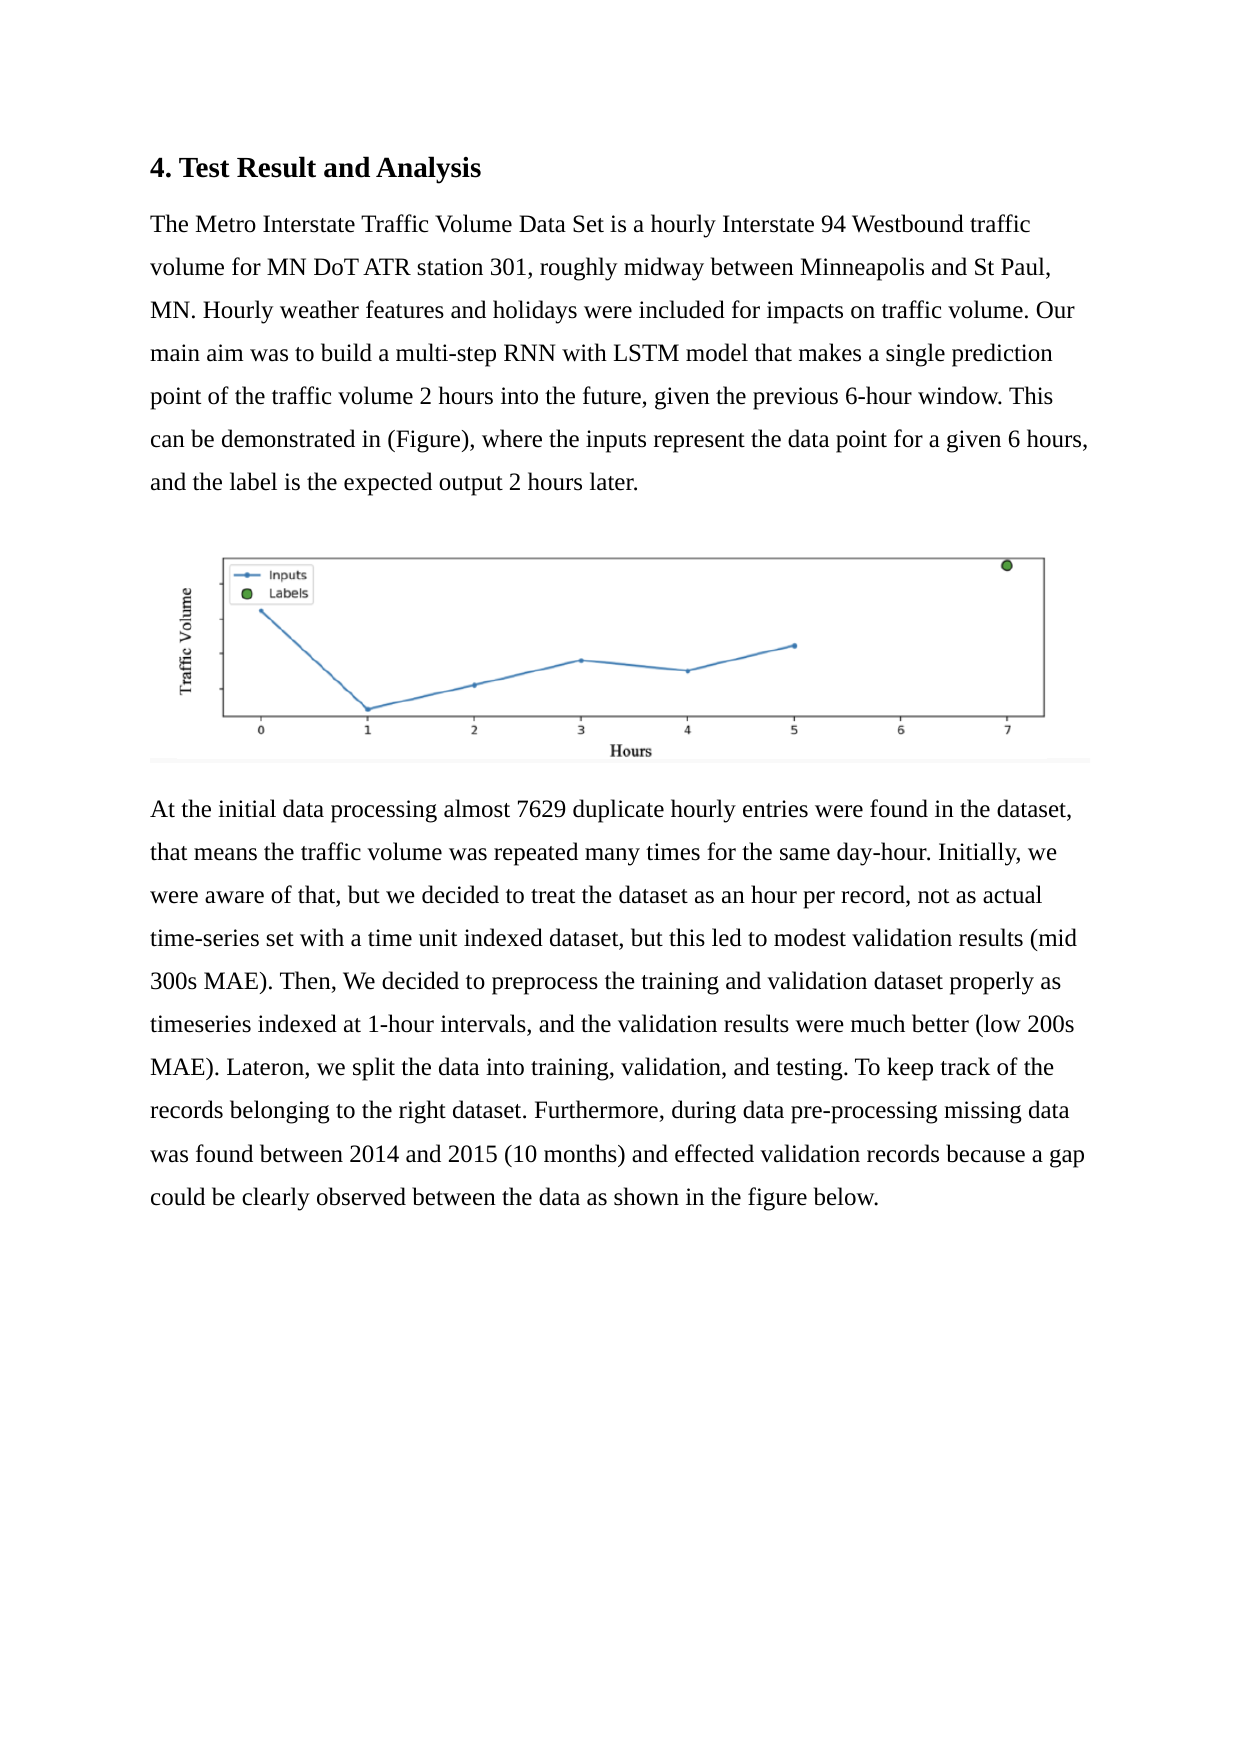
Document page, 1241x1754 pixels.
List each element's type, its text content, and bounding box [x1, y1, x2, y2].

picture [150, 527, 1091, 763]
text The Metro Interstate Traffic Volume Data Set is a hourly Interstate 94 Westbound traffic volume for MN DoT ATR station 301, roughly midway between Minneapolis and St Paul, MN. Hourly weather features and holidays were included for impacts on traffic volume. Our main aim was to build a multi-step RNN with LSTM model that makes a single prediction point of the traffic volume 2 hours into the future, given the previous 6-hour window. This can be demonstrated in (Figure), where the inputs represent the data point for a given 6 hours, and the label is the expected output 2 hours later. [150, 209, 1090, 496]
text At the initial data processing almost 7629 duplicate hourly entries were found in the dataset, that means the traffic volume was repeated many times for the same day-hour. Initially, we were aware of that, but we decided to treat the dataset as an hour per record, not as actual time-series set with a time unit indexed dataset, but this led to modest validation results (mid 300s MAE). Then, We decided to preprocess the training and validation dataset properly as timeseries indexed at 1-hour intervals, and the validation results were much better (low 200s MAE). Lateron, we split the data into training, validation, and testing. To keep track of the records belonging to the right dataset. Furthermore, during data pre-processing missing data was found between 2014 and 2015 (10 months) and effected validation records because a gap could be clearly observed between the data as shown in the figure below. [150, 794, 1090, 1211]
subtitle 4. Test Result and Analysis [150, 150, 1090, 183]
